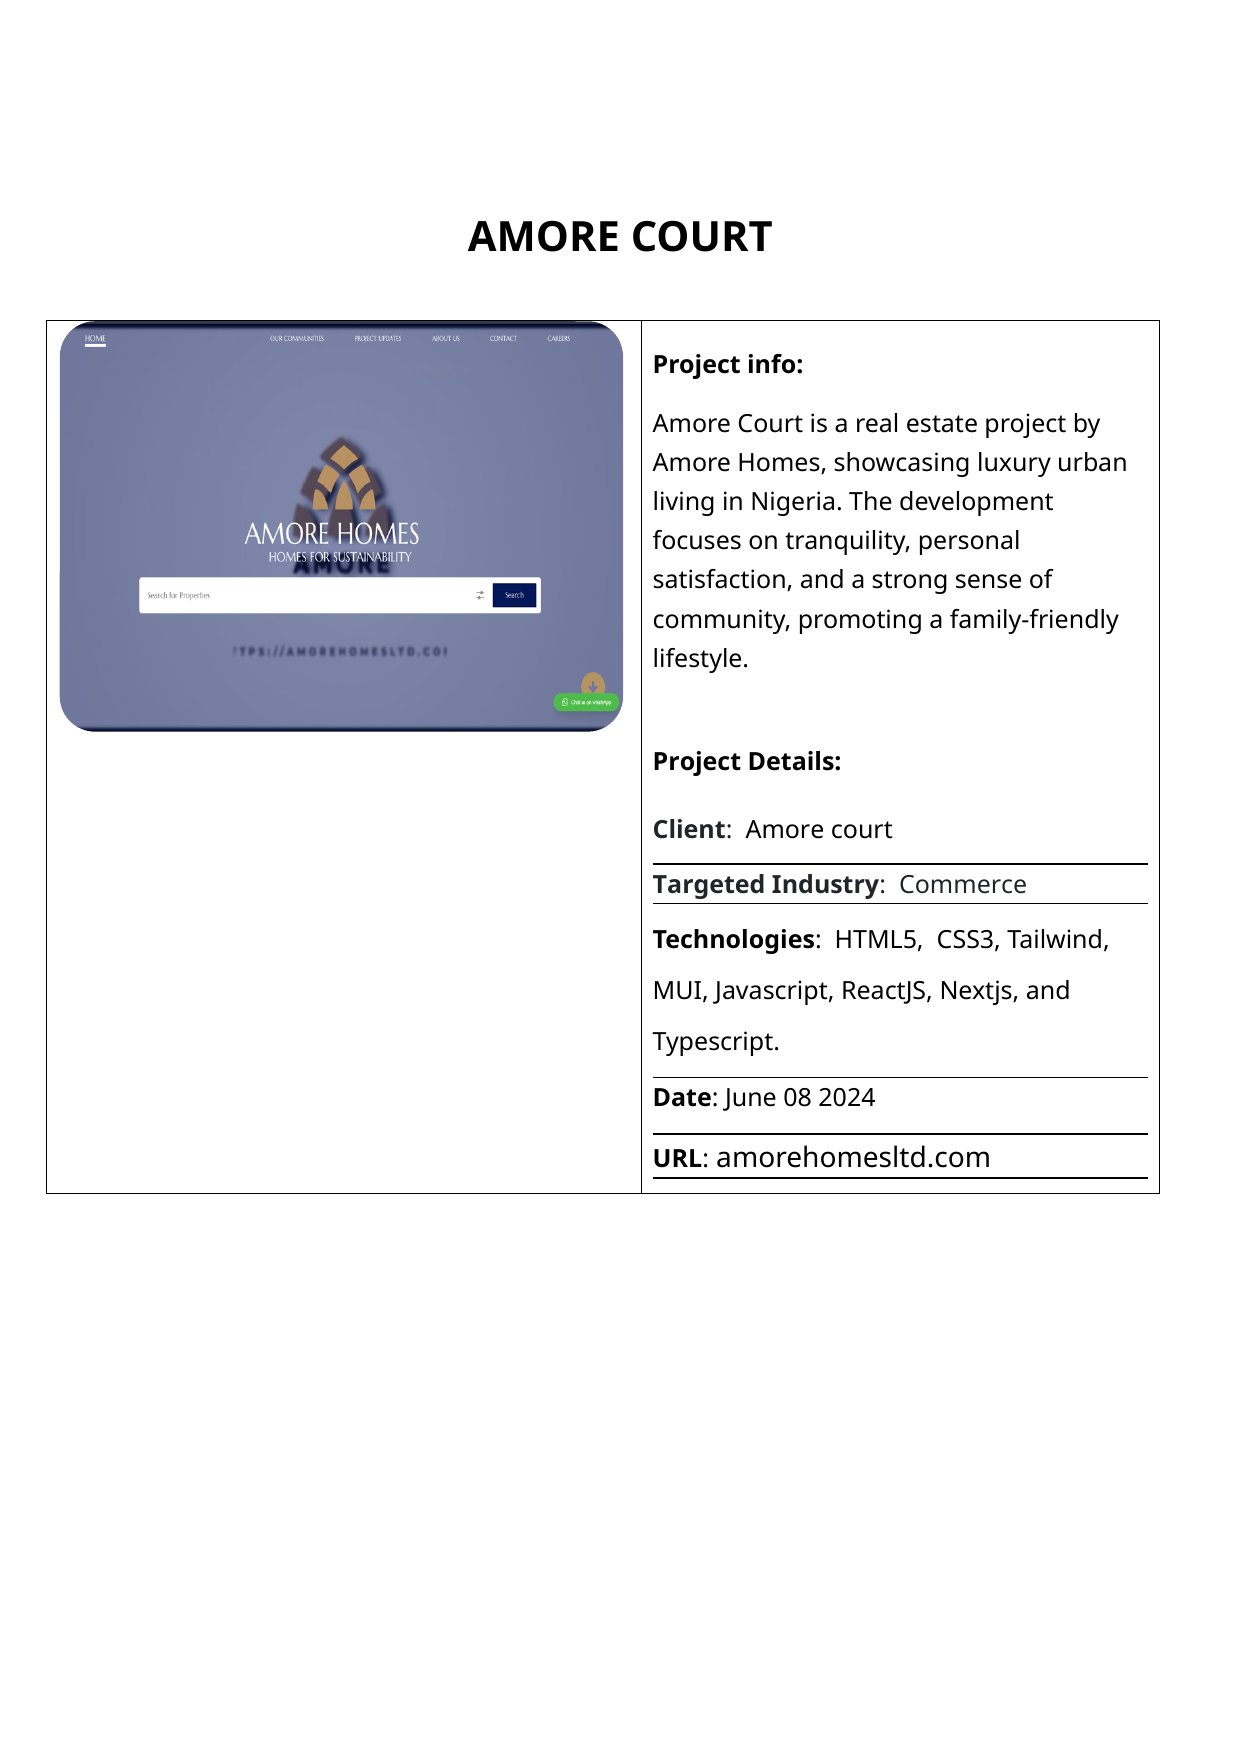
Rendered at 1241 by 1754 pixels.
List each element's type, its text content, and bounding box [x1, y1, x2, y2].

table_header [47, 321, 641, 1193]
picture [59, 321, 624, 732]
text AMORE COURT [150, 207, 1090, 263]
table_header Project info: Amore Court is a real estate project by Amore Homes, showcasing luxury urban living in Nigeria. The development focuses on tranquility, personal satisfaction, and a strong sense of community, promoting a family-friendly lifestyle. Project Details:: Client: Amore court Targeted Industry: Commerce Technologies: HTML5, CSS3, Tailwind, MUI, Javascript, ReactJS, Nextjs, and Typescript. Date: June 08 2024 URL: amorehomesltd.com [642, 321, 1159, 1193]
